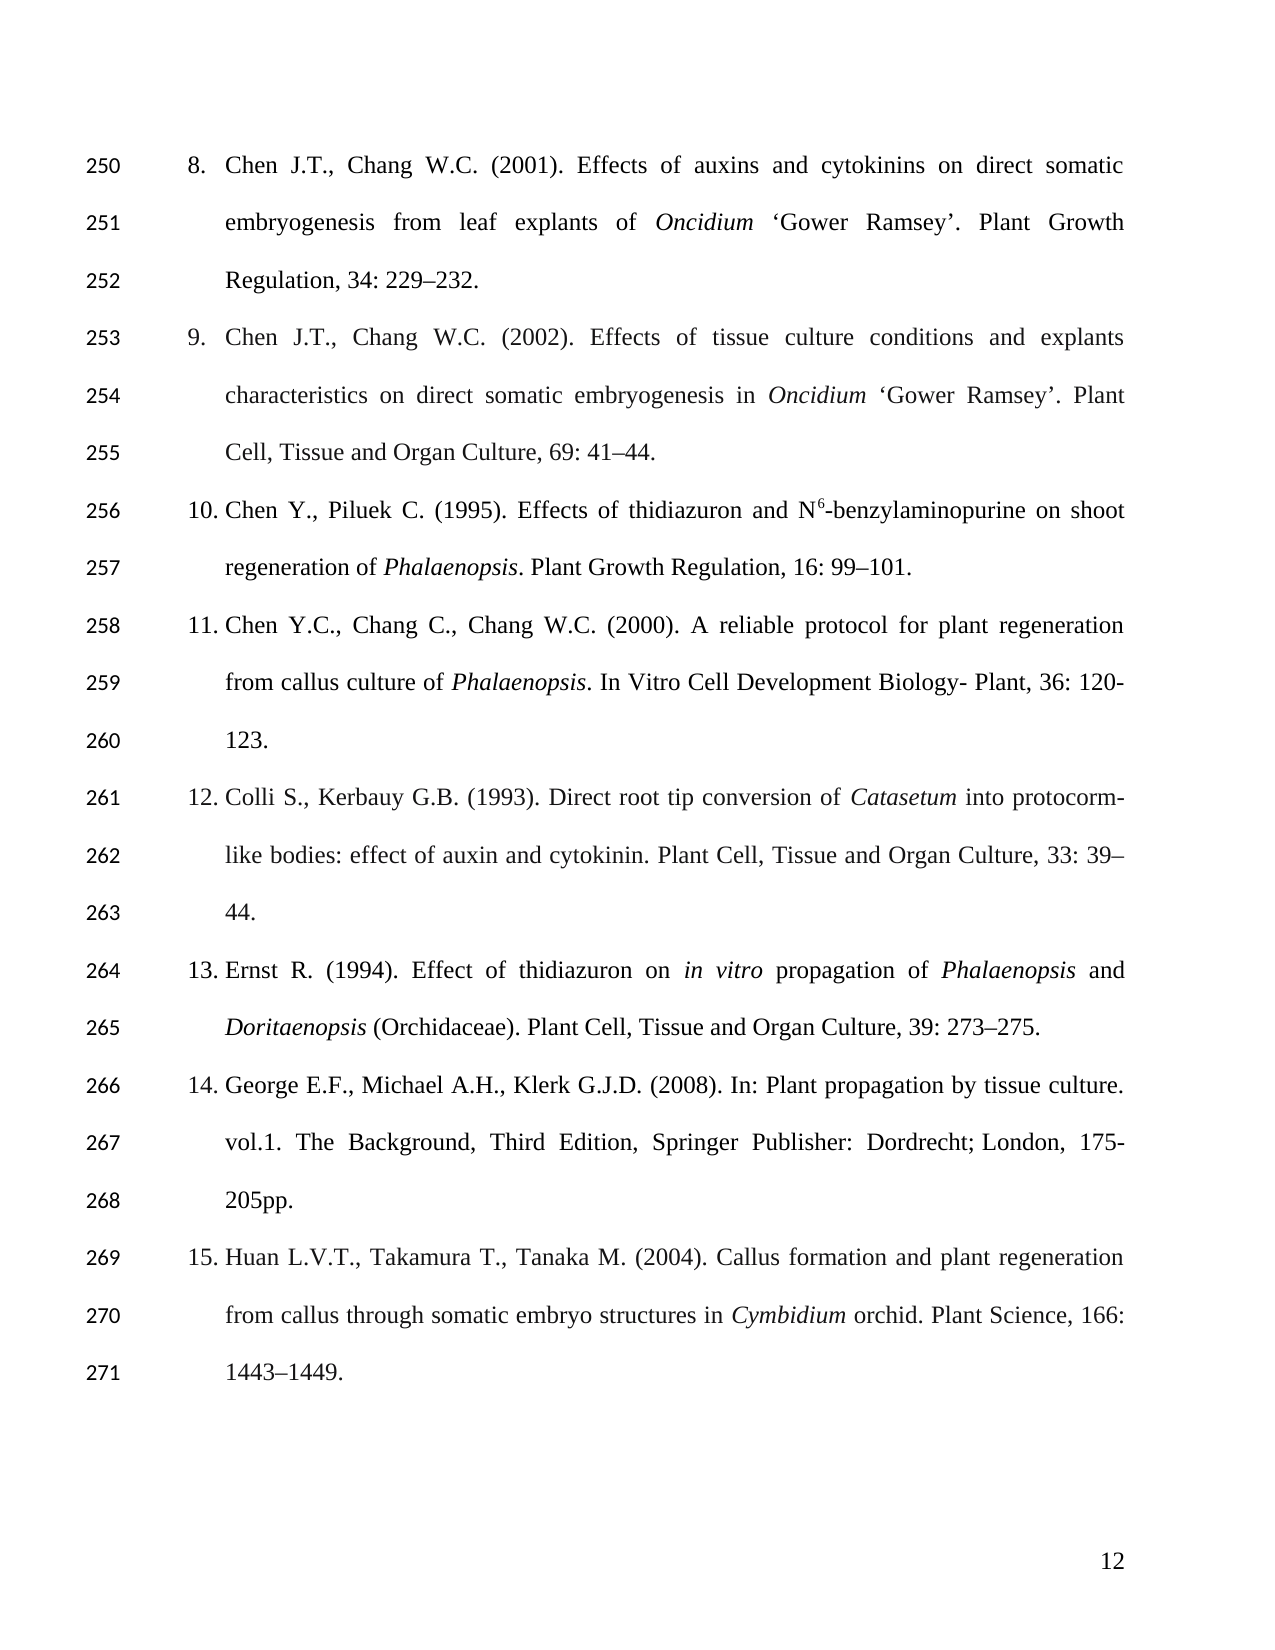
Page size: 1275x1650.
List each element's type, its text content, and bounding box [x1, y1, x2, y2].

list Chen Y., Piluek C. (1995). Effects of thidiazuron and N6-benzylaminopurine on shoot regeneration of Phalaenopsis. Plant Growth Regulation, 16: 99–101. [187, 495, 1125, 581]
list George E.F., Michael A.H., Klerk G.J.D. (2008). In: Plant propagation by tissue culture. vol.1. The Background, Third Edition, Springer Publisher: Dordrecht; London, 175-205pp. [187, 1070, 1125, 1214]
list Chen J.T., Chang W.C. (2002). Effects of tissue culture conditions and explants characteristics on direct somatic embryogenesis in Oncidium ‘Gower Ramsey’. Plant Cell, Tissue and Organ Culture, 69: 41–44. [187, 322, 1125, 466]
list Ernst R. (1994). Effect of thidiazuron on in vitro propagation of Phalaenopsis and Doritaenopsis (Orchidaceae). Plant Cell, Tissue and Organ Culture, 39: 273–275. [187, 955, 1125, 1041]
list Huan L.V.T., Takamura T., Tanaka M. (2004). Callus formation and plant regeneration from callus through somatic embryo structures in Cymbidium orchid. Plant Science, 166: 1443–1449. [187, 1242, 1125, 1386]
list Chen J.T., Chang W.C. (2001). Effects of auxins and cytokinins on direct somatic embryogenesis from leaf explants of Oncidium ‘Gower Ramsey’. Plant Growth Regulation, 34: 229–232. [187, 150, 1125, 294]
list Colli S., Kerbauy G.B. (1993). Direct root tip conversion of Catasetum into protocorm-like bodies: effect of auxin and cytokinin. Plant Cell, Tissue and Organ Culture, 33: 39–44. [187, 782, 1125, 926]
list Chen Y.C., Chang C., Chang W.C. (2000). A reliable protocol for plant regeneration from callus culture of Phalaenopsis. In Vitro Cell Development Biology- Plant, 36: 120-123. [187, 610, 1125, 754]
